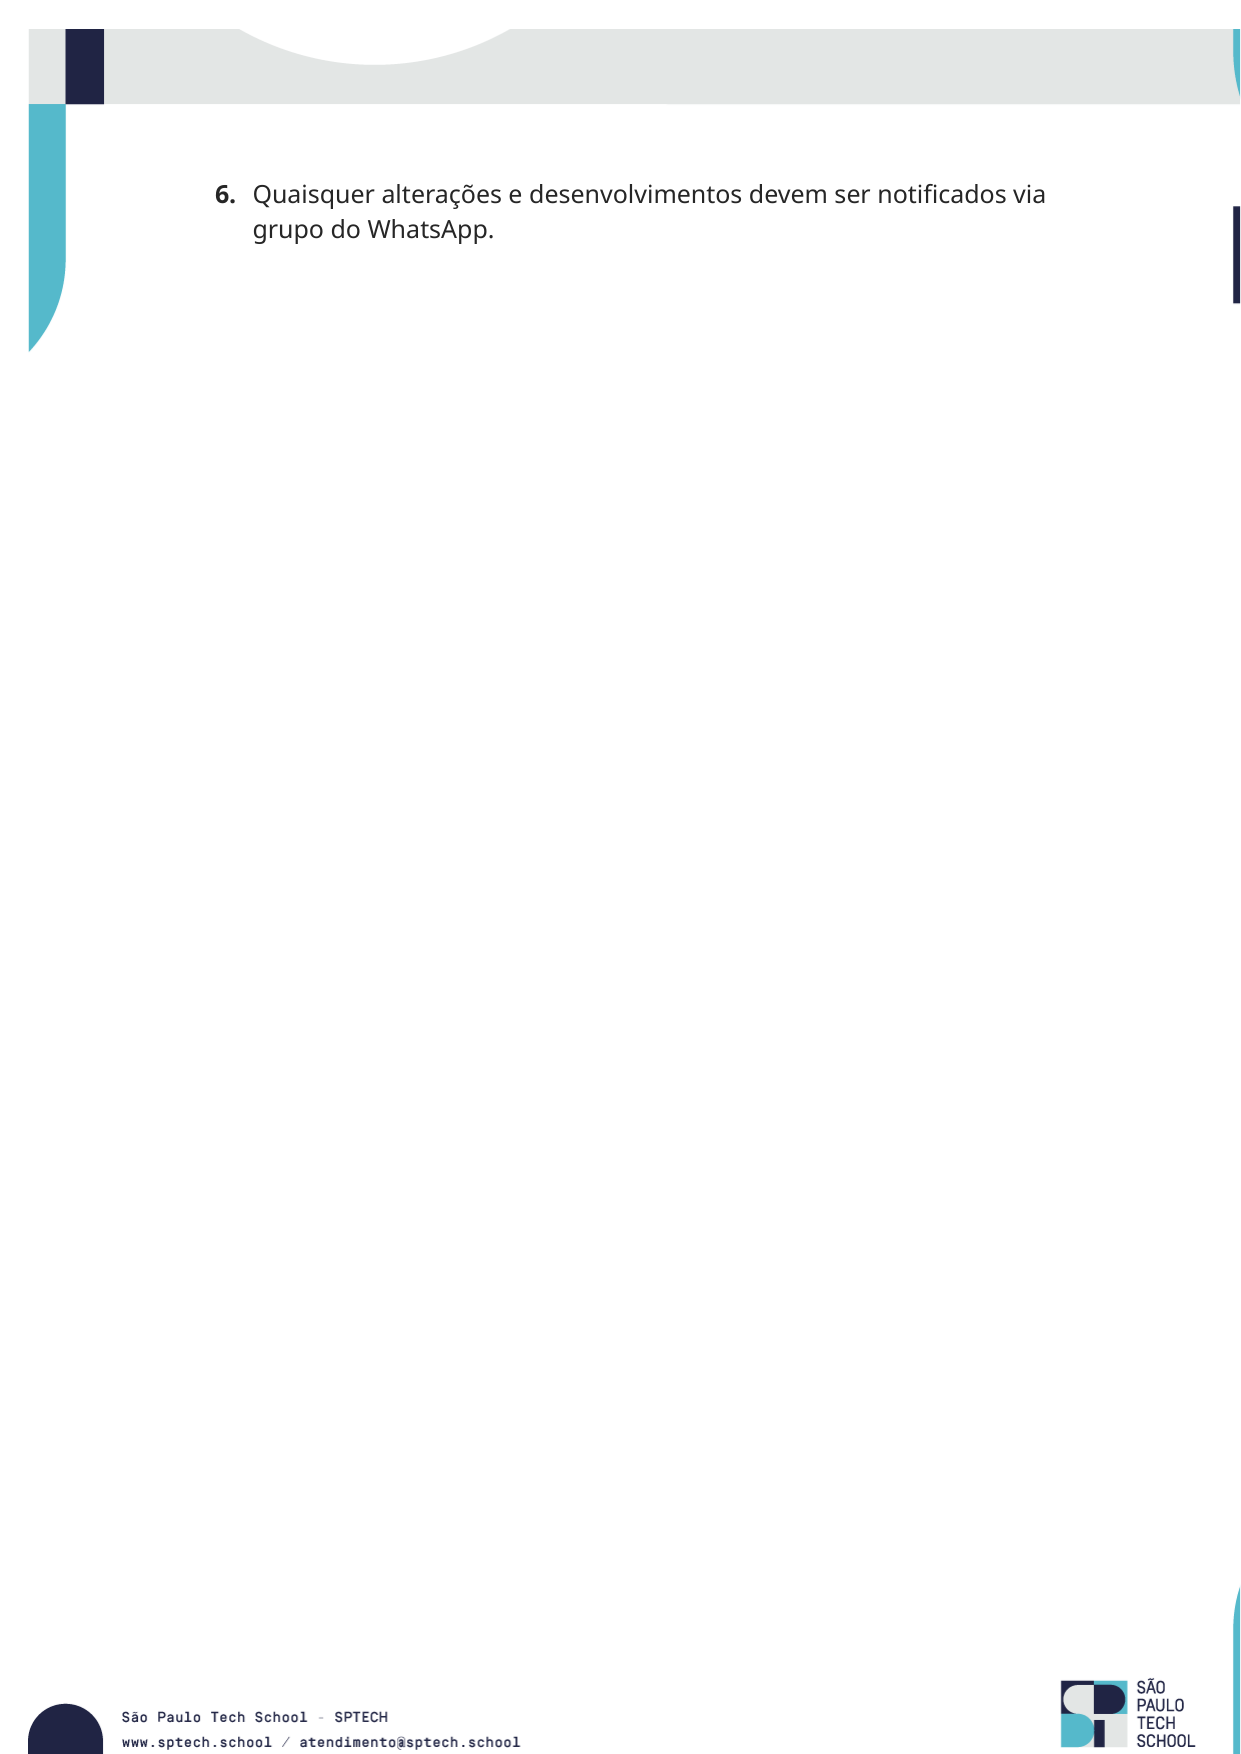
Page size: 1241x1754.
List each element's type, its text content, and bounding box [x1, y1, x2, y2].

picture [28, 29, 1241, 1754]
list Quaisquer alterações e desenvolvimentos devem ser notificados via grupo do WhatsApp. [215, 177, 1122, 245]
